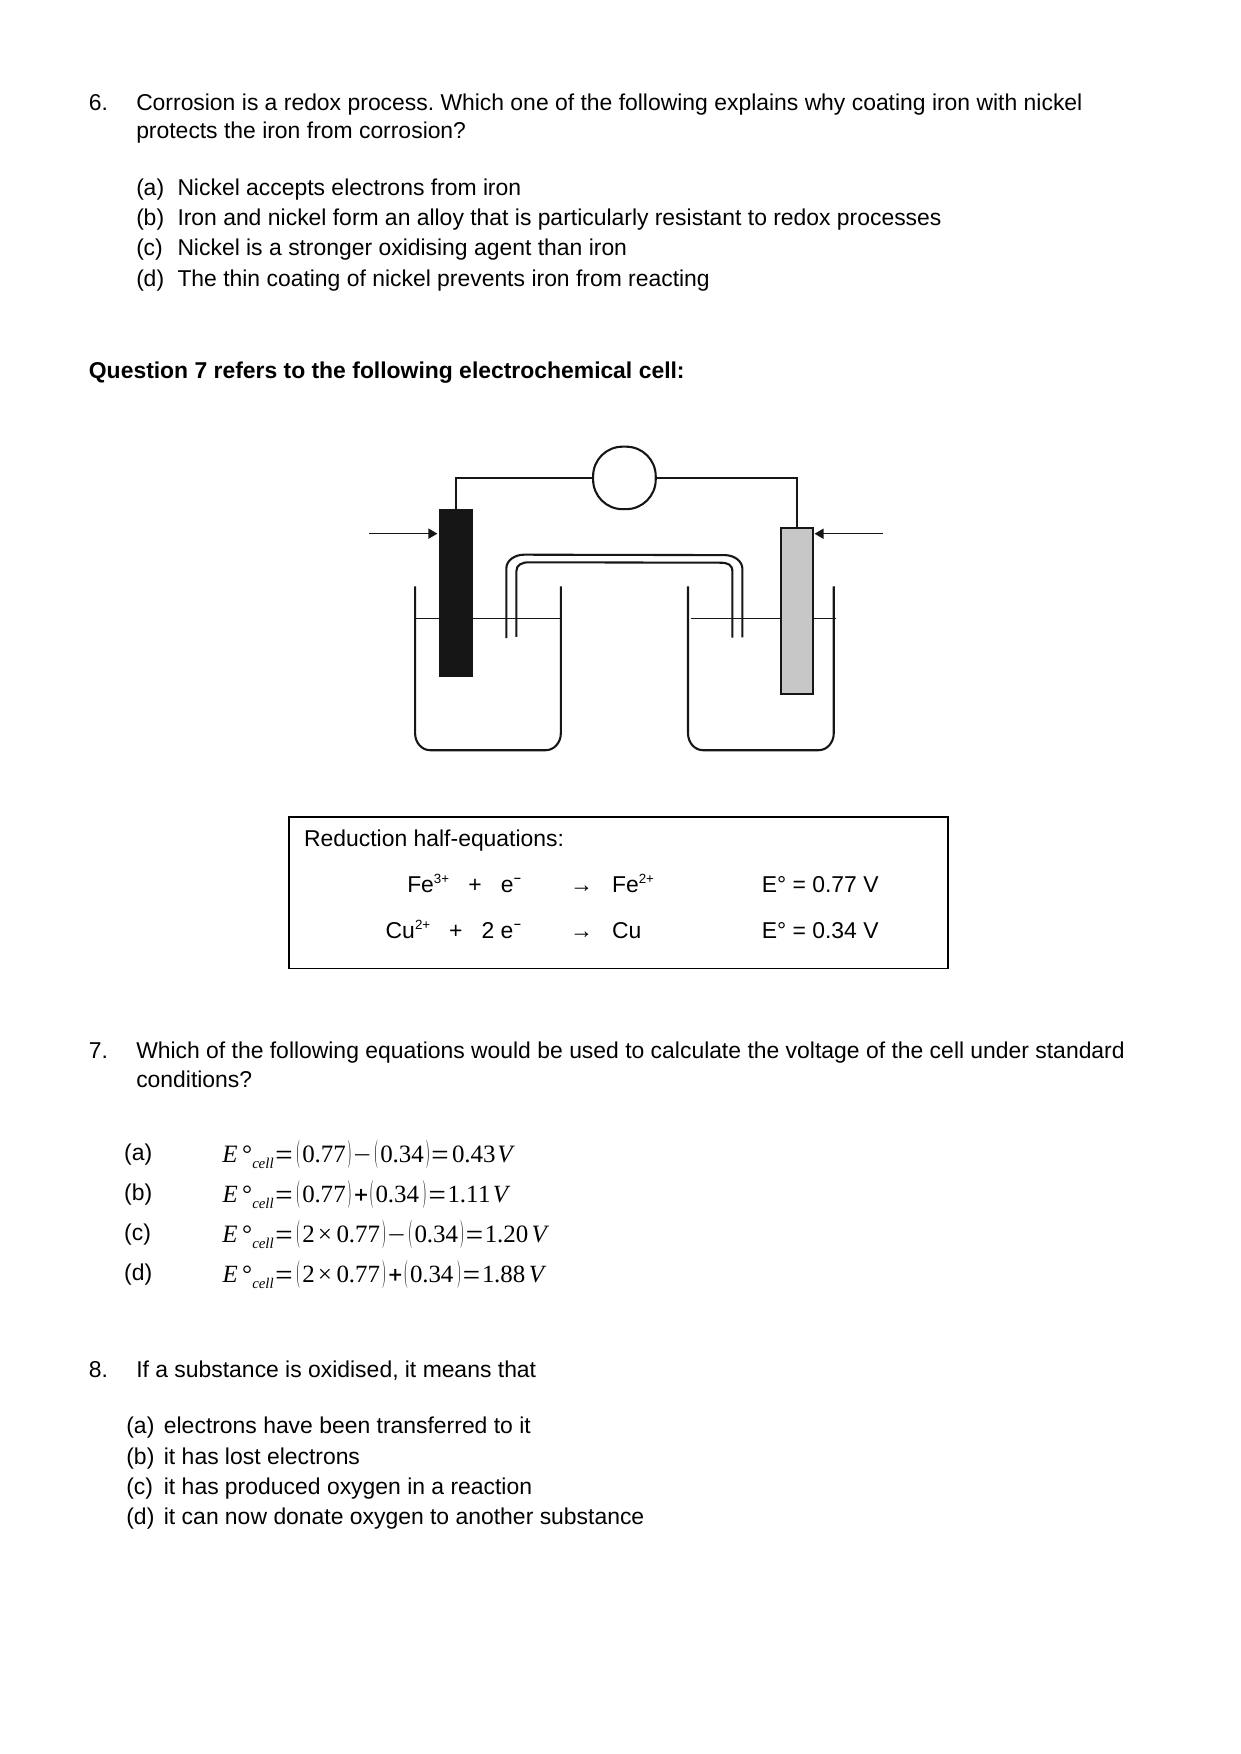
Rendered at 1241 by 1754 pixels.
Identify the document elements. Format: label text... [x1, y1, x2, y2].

table_cell [210, 1259, 727, 1299]
list it has lost electrons [126, 1443, 1152, 1469]
table_cell [210, 1219, 727, 1259]
list it can now donate oxygen to another substance [126, 1503, 1152, 1529]
table_cell (c) [106, 1219, 210, 1259]
list If a substance is oxidised, it means that [89, 1356, 1152, 1382]
table_cell [210, 1179, 727, 1219]
text Question 7 refers to the following electrochemical cell: [89, 357, 1152, 383]
list Which of the following equations would be used to calculate the voltage of the cell under standard conditions? [89, 1037, 1152, 1092]
table_header [210, 1139, 727, 1179]
list electrons have been transferred to it [126, 1412, 1152, 1439]
table_cell (b) [106, 1179, 210, 1219]
table_cell (d) [106, 1259, 210, 1299]
list it has produced oxygen in a reaction [126, 1473, 1152, 1499]
list Nickel accepts electrons from iron [136, 174, 1152, 200]
list The thin coating of nickel prevents iron from reacting [136, 264, 1152, 291]
list Corrosion is a redox process. Which one of the following explains why coating iron with nickel protects the iron from corrosion? [89, 89, 1152, 143]
list Nickel is a stronger oxidising agent than iron [136, 234, 1152, 261]
list Iron and nickel form an alloy that is particularly resistant to redox processes [136, 204, 1152, 231]
table_header (a) [106, 1139, 210, 1179]
